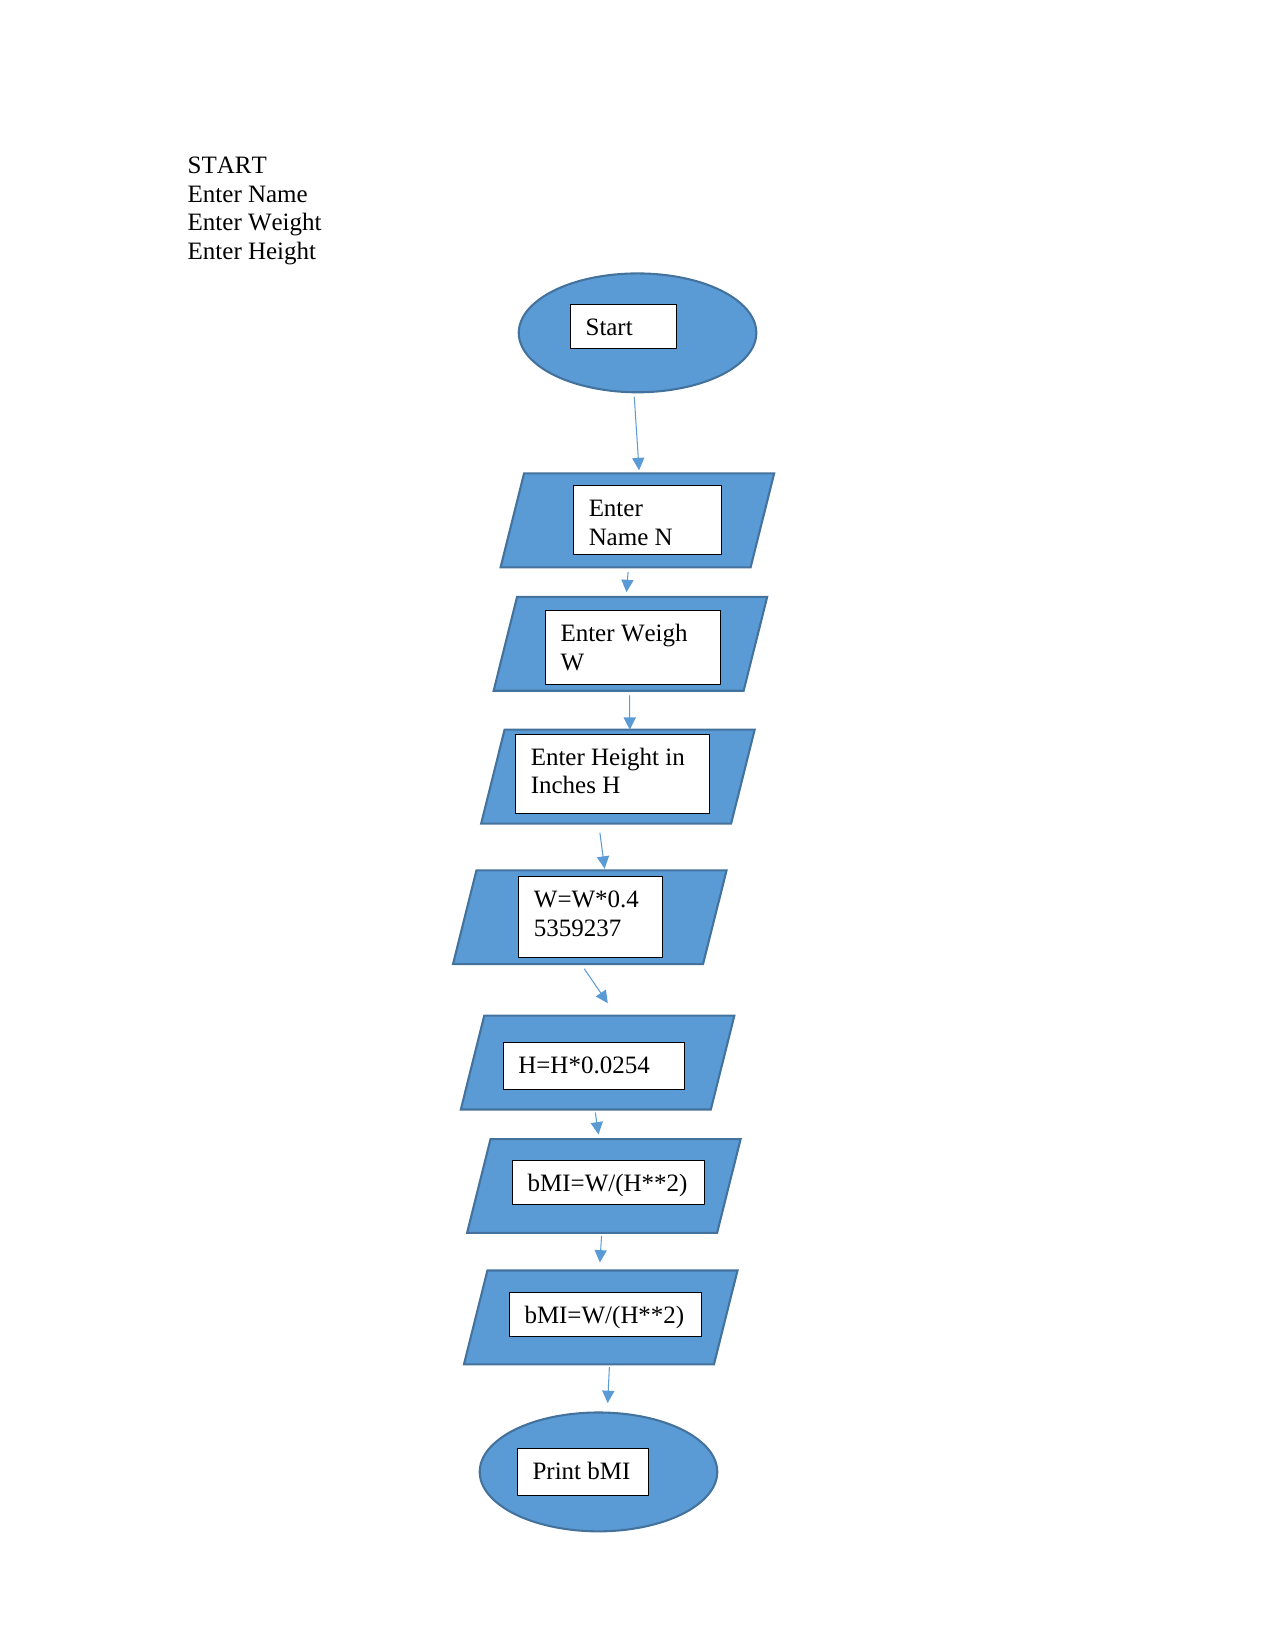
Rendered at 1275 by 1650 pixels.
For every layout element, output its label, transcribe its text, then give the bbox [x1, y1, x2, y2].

text Enter Name [187, 179, 1087, 207]
text START [187, 150, 1087, 179]
text Enter Height [187, 236, 1087, 265]
text Enter Weight [187, 207, 1087, 236]
